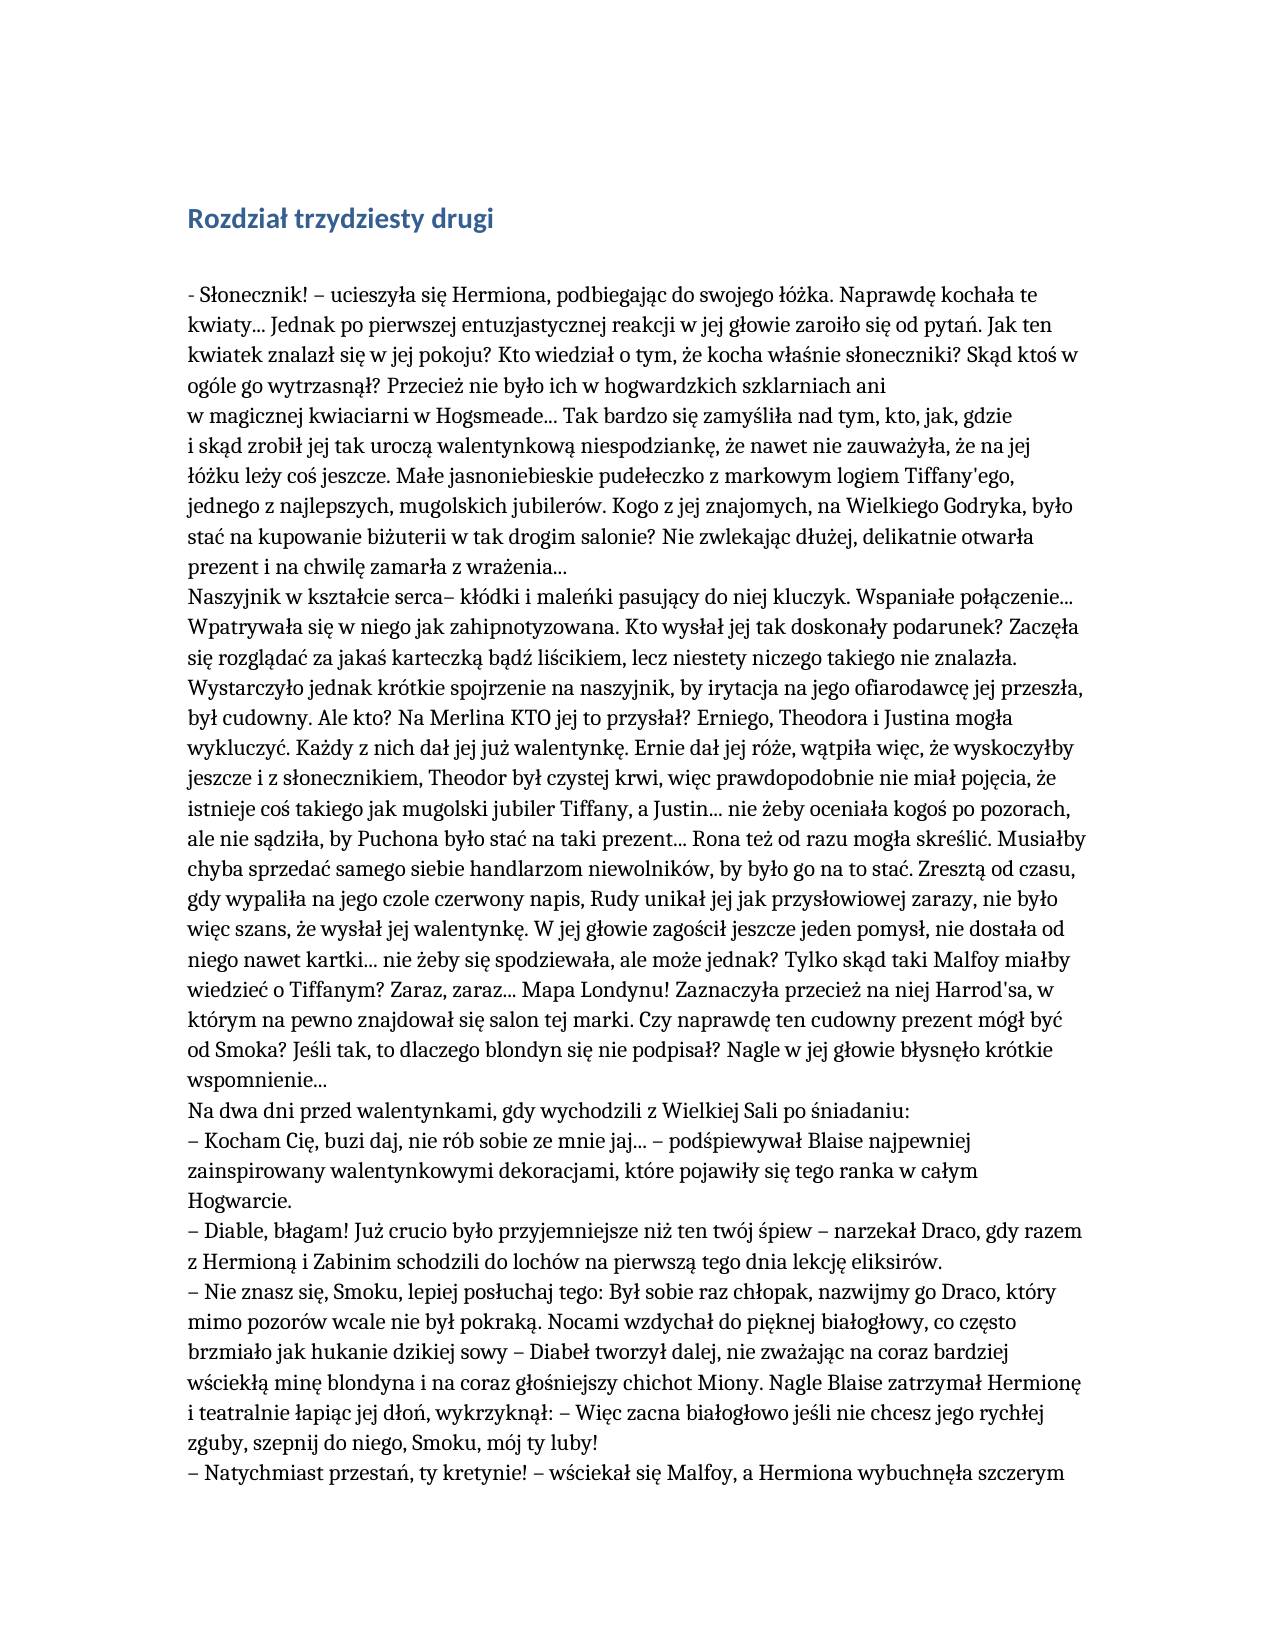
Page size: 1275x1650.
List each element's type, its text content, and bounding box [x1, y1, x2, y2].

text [187, 282, 1087, 1486]
subtitle Rozdział trzydziesty drugi [187, 200, 1087, 277]
